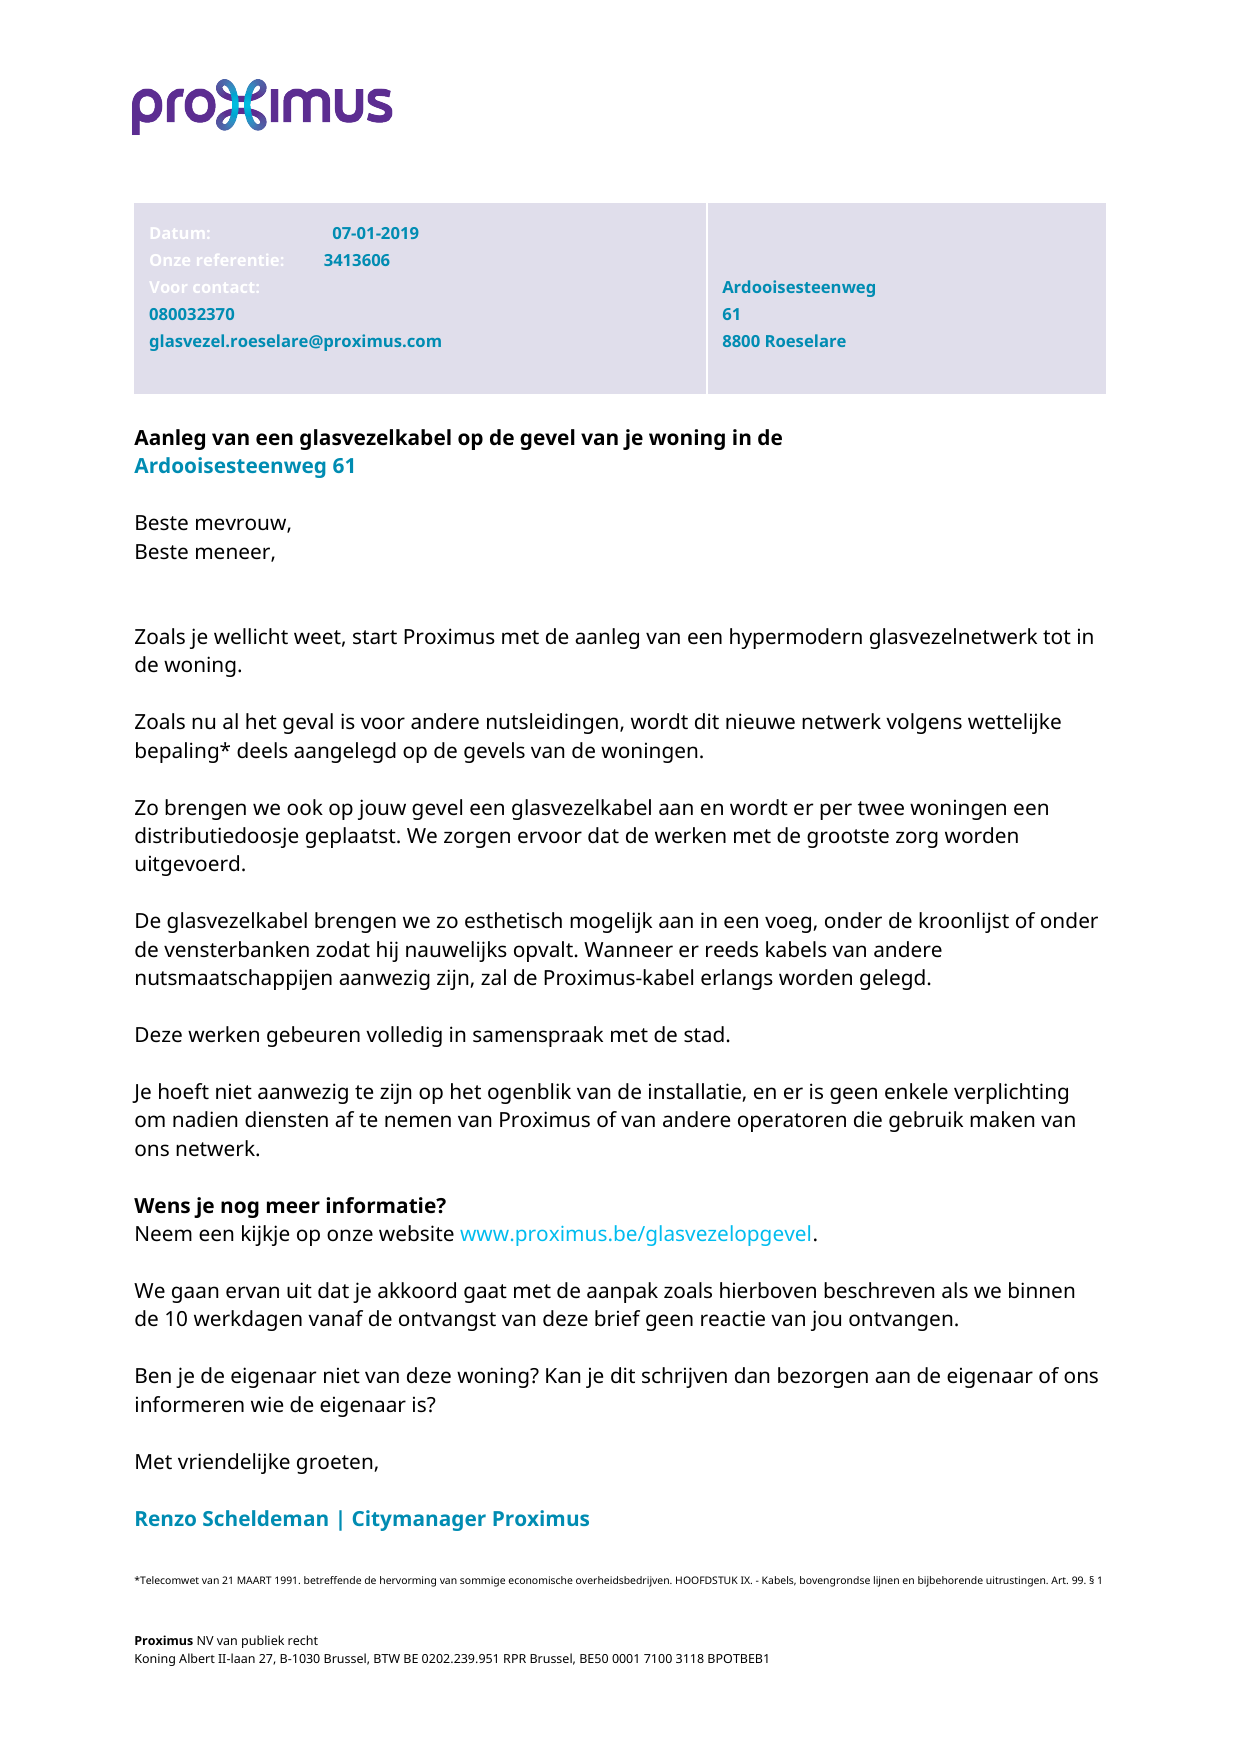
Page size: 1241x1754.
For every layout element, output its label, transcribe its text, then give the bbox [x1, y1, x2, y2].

text Zoals nu al het geval is voor andere nutsleidingen, wordt dit nieuwe netwerk volgens wettelijke bepaling* deels aangelegd op de gevels van de woningen. [134, 707, 1106, 764]
text Beste meneer, [134, 537, 1106, 565]
text Deze werken gebeuren volledig in samenspraak met de stad. [134, 1020, 1106, 1049]
text We gaan ervan uit dat je akkoord gaat met de aanpak zoals hierboven beschreven als we binnen de 10 werkdagen vanaf de ontvangst van deze brief geen reactie van jou ontvangen. [134, 1276, 1106, 1333]
table_header Ardooisesteenweg 61 8800 Roeselare [708, 203, 1106, 394]
text Zoals je wellicht weet, start Proximus met de aanleg van een hypermodern glasvezelnetwerk tot in de woning. [134, 622, 1106, 679]
text Renzo Scheldeman | Citymanager Proximus [134, 1504, 1106, 1532]
text Wens je nog meer informatie? [134, 1191, 1106, 1219]
text De glasvezelkabel brengen we zo esthetisch mogelijk aan in een voeg, onder de kroonlijst of onder de vensterbanken zodat hij nauwelijks opvalt. Wanneer er reeds kabels van andere nutsmaatschappijen aanwezig zijn, zal de Proximus-kabel erlangs worden gelegd. [134, 906, 1106, 992]
text Met vriendelijke groeten, [134, 1447, 1106, 1475]
text Beste mevrouw, [134, 508, 1106, 537]
text Je hoeft niet aanwezig te zijn op het ogenblik van de installatie, en er is geen enkele verplichting om nadien diensten af te nemen van Proximus of van andere operatoren die gebruik maken van ons netwerk. [134, 1077, 1106, 1162]
text Aanleg van een glasvezelkabel op de gevel van je woning in de [134, 423, 1106, 451]
picture [0, 0, 1241, 149]
table_header Datum: 07-01-2019 Onze referentie: 3413606 Voor contact: 080032370 glasvezel.roeselare@proximus.com [134, 203, 706, 394]
text Ardooisesteenweg 61 [134, 451, 1106, 480]
text Ben je de eigenaar niet van deze woning? Kan je dit schrijven dan bezorgen aan de eigenaar of ons informeren wie de eigenaar is? [134, 1361, 1106, 1418]
text Zo brengen we ook op jouw gevel een glasvezelkabel aan en wordt er per twee woningen een distributiedoosje geplaatst. We zorgen ervoor dat de werken met de grootste zorg worden uitgevoerd. [134, 793, 1106, 878]
text *Telecomwet van 21 MAART 1991. betreffende de hervorming van sommige economische overheidsbedrijven. HOOFDSTUK IX. - Kabels, bovengrondse lijnen en bijbehorende uitrustingen. Art. 99. § 1 [134, 1561, 1106, 1588]
text Neem een kijkje op onze website www.proximus.be/glasvezelopgevel. [134, 1219, 1106, 1248]
